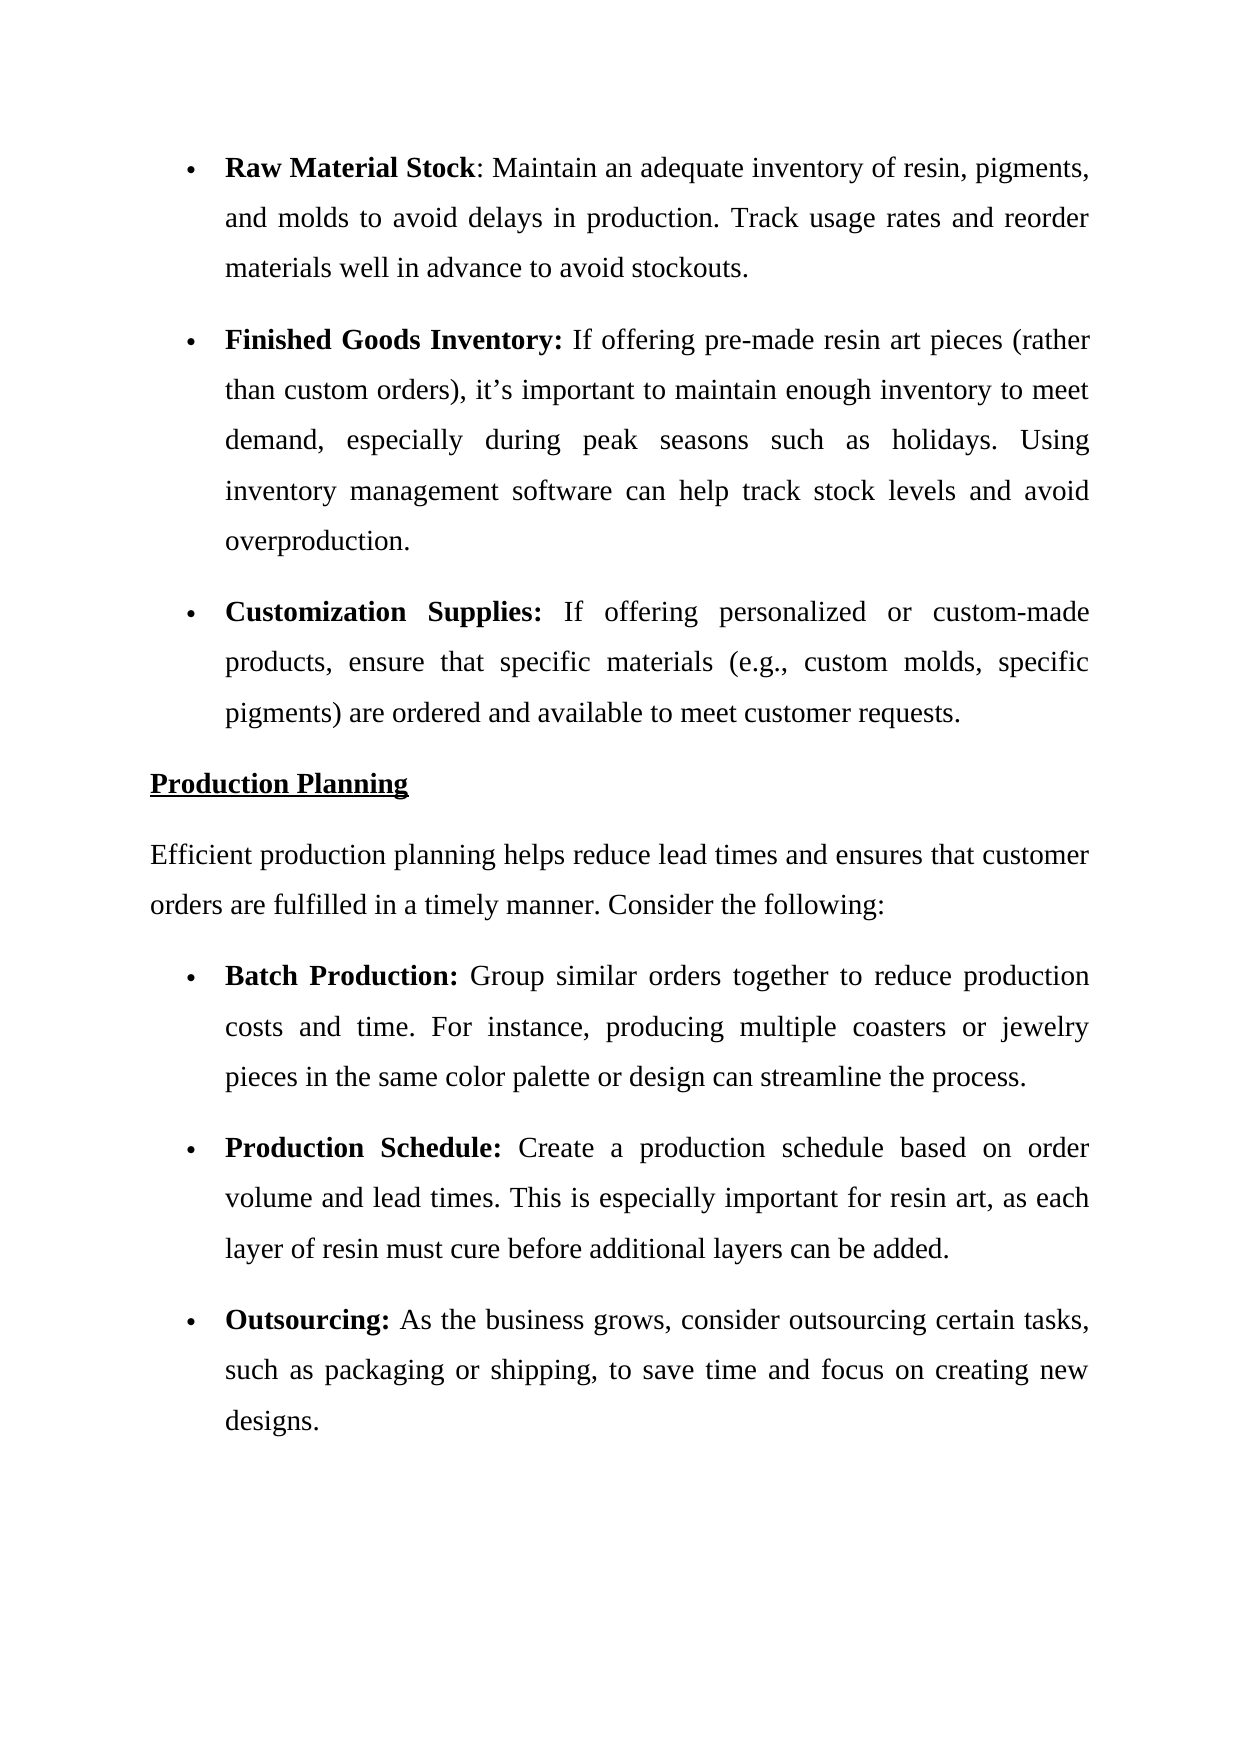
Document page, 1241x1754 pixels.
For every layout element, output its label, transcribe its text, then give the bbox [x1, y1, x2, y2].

list Raw Material Stock: Maintain an adequate inventory of resin, pigments, and molds to avoid delays in production. Track usage rates and reorder materials well in advance to avoid stockouts. [187, 150, 1090, 284]
text Production Planning [150, 766, 1090, 799]
list Production Schedule: Create a production schedule based on order volume and lead times. This is especially important for resin art, as each layer of resin must cure before additional layers can be added. [187, 1130, 1090, 1264]
list Customization Supplies: If offering personalized or custom-made products, ensure that specific materials (e.g., custom molds, specific pigments) are ordered and available to meet customer requests. [187, 594, 1090, 728]
text Efficient production planning helps reduce lead times and ensures that customer orders are fulfilled in a timely manner. Consider the following: [150, 837, 1090, 921]
list Outsourcing: As the business grows, consider outsourcing certain tasks, such as packaging or shipping, to save time and focus on creating new designs. [187, 1302, 1090, 1436]
list Finished Goods Inventory: If offering pre-made resin art pieces (rather than custom orders), it’s important to maintain enough inventory to meet demand, especially during peak seasons such as holidays. Using inventory management software can help track stock levels and avoid overproduction. [187, 322, 1090, 557]
list Batch Production: Group similar orders together to reduce production costs and time. For instance, producing multiple coasters or jewelry pieces in the same color palette or design can streamline the process. [187, 958, 1090, 1093]
